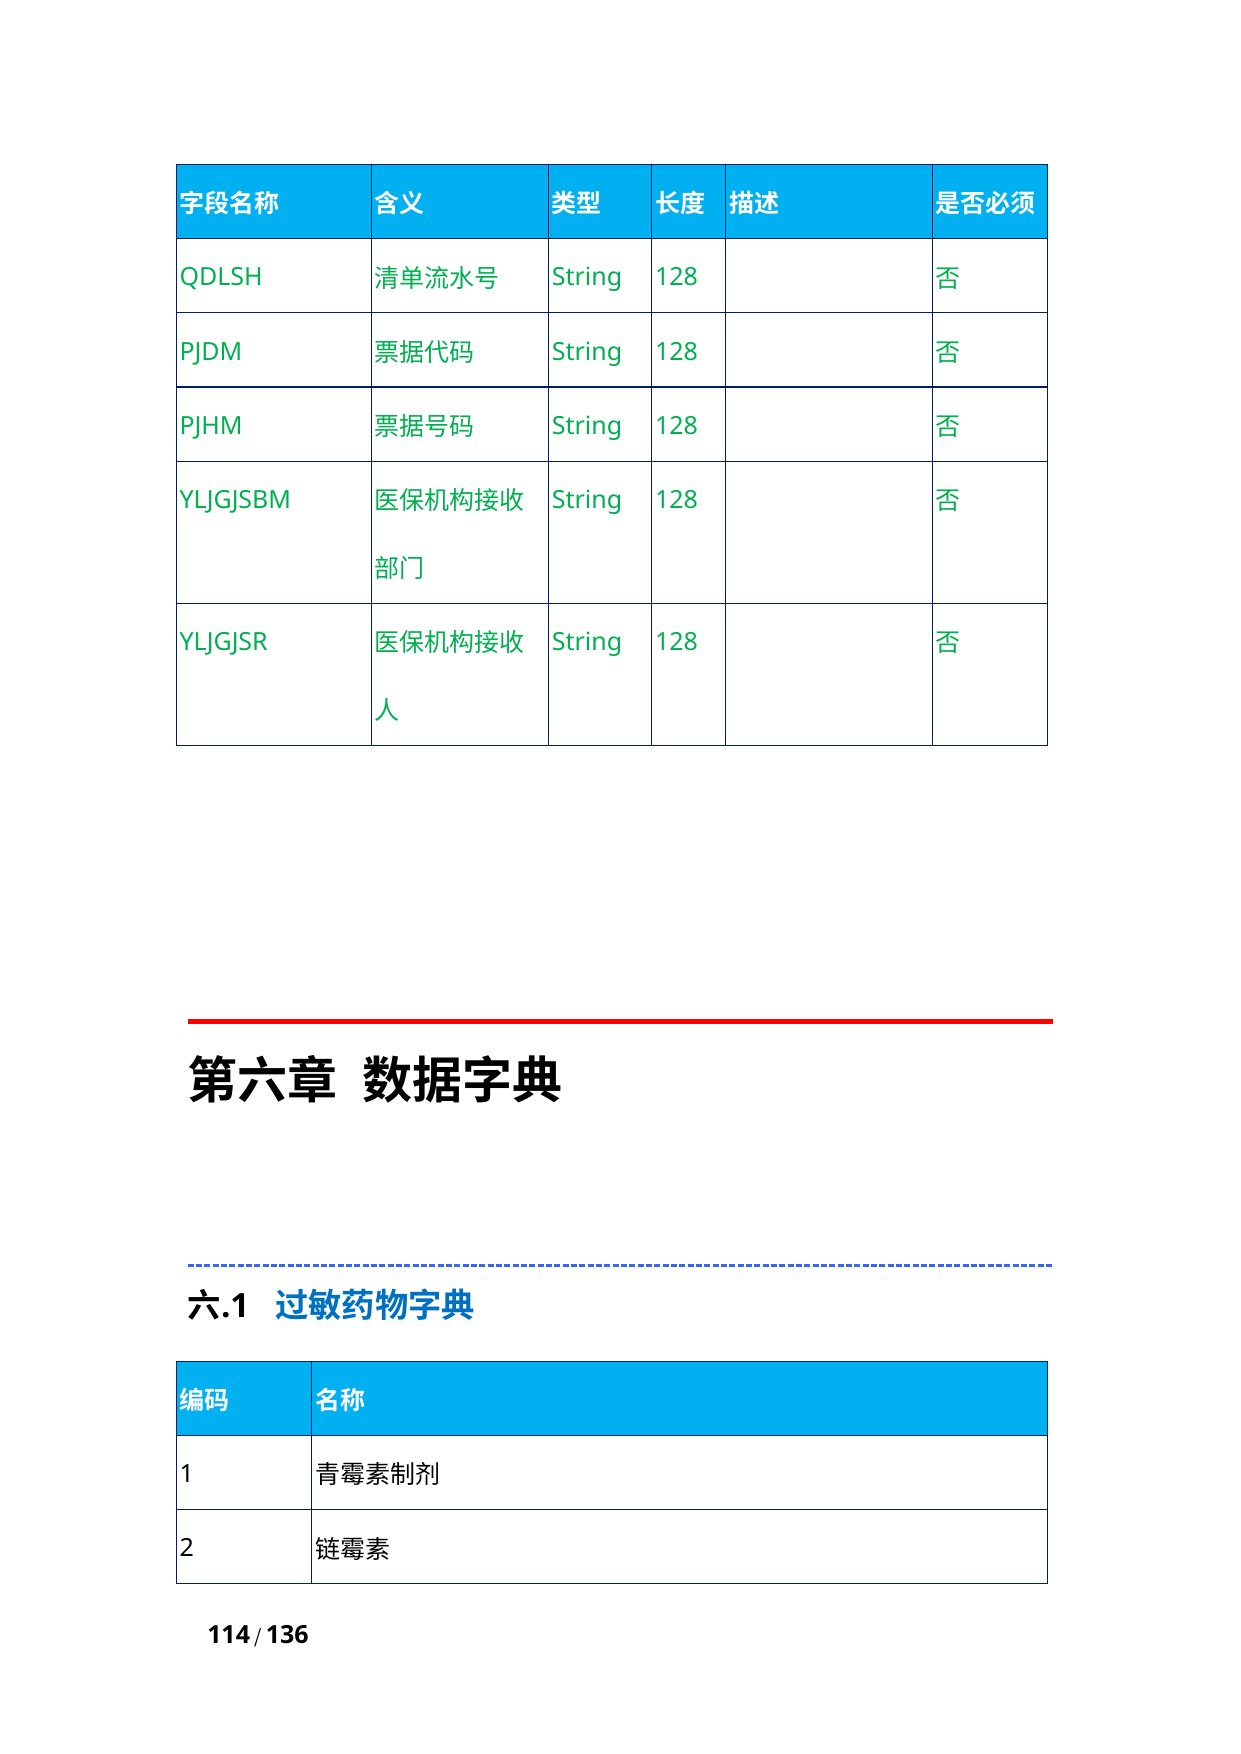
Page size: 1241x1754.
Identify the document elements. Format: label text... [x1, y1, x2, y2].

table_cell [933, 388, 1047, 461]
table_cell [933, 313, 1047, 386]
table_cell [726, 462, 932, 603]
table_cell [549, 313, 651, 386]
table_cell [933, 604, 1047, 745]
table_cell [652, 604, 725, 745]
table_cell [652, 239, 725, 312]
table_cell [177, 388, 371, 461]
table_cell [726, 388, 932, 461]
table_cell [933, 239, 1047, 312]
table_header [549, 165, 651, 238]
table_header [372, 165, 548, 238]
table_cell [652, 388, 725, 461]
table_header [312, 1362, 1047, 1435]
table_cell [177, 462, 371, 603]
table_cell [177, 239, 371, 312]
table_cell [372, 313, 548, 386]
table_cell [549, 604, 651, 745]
subtitle 数据字典 [187, 1020, 1053, 1127]
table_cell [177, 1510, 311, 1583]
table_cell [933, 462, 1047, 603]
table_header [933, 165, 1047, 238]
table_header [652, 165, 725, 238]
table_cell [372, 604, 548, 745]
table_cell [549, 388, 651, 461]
subtitle 过敏药物字典 [187, 1263, 1053, 1337]
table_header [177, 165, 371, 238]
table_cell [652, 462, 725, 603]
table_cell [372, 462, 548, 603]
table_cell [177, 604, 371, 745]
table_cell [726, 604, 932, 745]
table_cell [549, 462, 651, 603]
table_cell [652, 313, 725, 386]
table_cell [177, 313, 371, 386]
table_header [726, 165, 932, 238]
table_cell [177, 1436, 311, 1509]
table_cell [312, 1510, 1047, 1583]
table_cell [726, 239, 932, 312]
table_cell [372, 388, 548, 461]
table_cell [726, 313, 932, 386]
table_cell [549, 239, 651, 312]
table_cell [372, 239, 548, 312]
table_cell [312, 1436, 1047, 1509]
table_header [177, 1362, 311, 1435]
